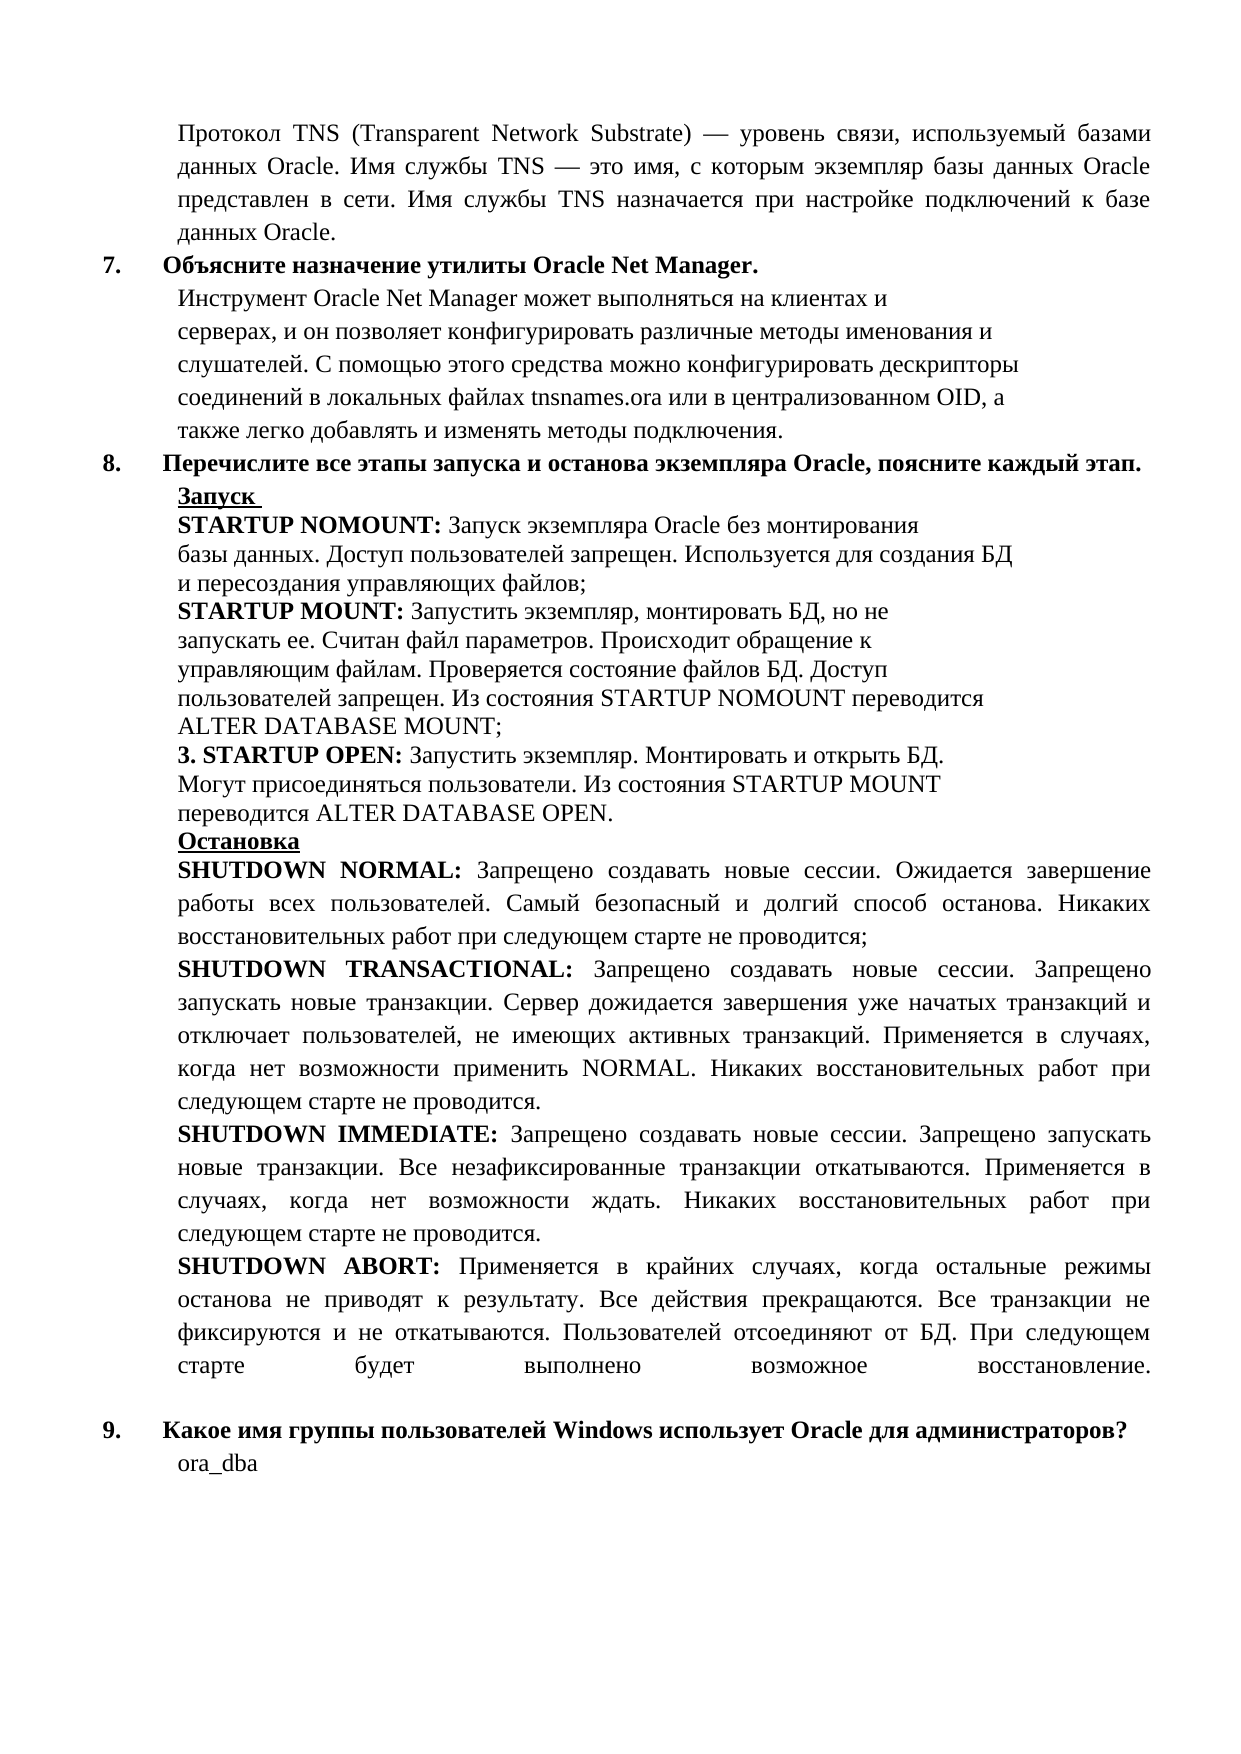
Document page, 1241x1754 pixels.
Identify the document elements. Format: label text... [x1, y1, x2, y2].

text серверах, и он позволяет конфигурировать различные методы именования и [177, 316, 1152, 345]
list Объясните назначение утилиты Oracle Net Manager. [102, 250, 1152, 279]
text SHUTDOWN IMMEDIATE: Запрещено создавать новые сессии. Запрещено запускать новые транзакции. Все незафиксированные транзакции откатываются. Применяется в случаях, когда нет возможности ждать. Никаких восстановительных работ при следующем старте не проводится. [177, 1119, 1152, 1247]
list Какое имя группы пользователей Windows использует Oracle для администраторов? [102, 1416, 1152, 1444]
text слушателей. С помощью этого средства можно конфигурировать дескрипторы [177, 349, 1152, 378]
text 3. STARTUP OPEN: Запустить экземпляр. Монтировать и открыть БД. [177, 740, 1152, 769]
text пользователей запрещен. Из состояния STARTUP NOMOUNT переводится [177, 683, 1152, 711]
text STARTUP NOMOUNT: Запуск экземпляра Oracle без монтирования [177, 510, 1152, 539]
text Инструмент Oracle Net Manager может выполняться на клиентах и [177, 283, 1152, 312]
text базы данных. Доступ пользователей запрещен. Используется для создания БД [177, 539, 1152, 568]
text переводится ALTER DATABASE OPEN. [177, 798, 1152, 826]
list Перечислите все этапы запуска и останова экземпляра Oracle, поясните каждый этап. [102, 448, 1152, 477]
text Могут присоединяться пользователи. Из состояния STARTUP MOUNT [177, 769, 1152, 798]
text STARTUP MOUNT: Запустить экземпляр, монтировать БД, но не [177, 596, 1152, 625]
text ora_dba [177, 1448, 1152, 1477]
text SHUTDOWN TRANSACTIONAL: Запрещено создавать новые сессии. Запрещено запускать новые транзакции. Сервер дожидается завершения уже начатых транзакций и отключает пользователей, не имеющих активных транзакций. Применяется в случаях, когда нет возможности применить NORMAL. Никаких восстановительных работ при следующем старте не проводится. [177, 954, 1152, 1115]
text и пересоздания управляющих файлов; [177, 568, 1152, 596]
text SHUTDOWN ABORT: Применяется в крайних случаях, когда остальные режимы останова не приводят к результату. Все действия прекращаются. Все транзакции не фиксируются и не откатываются. Пользователей отсоединяют от БД. При следующем старте будет выполнено возможное восстановление. [177, 1251, 1152, 1411]
text Запуск [177, 481, 1152, 510]
text управляющим файлам. Проверяется состояние файлов БД. Доступ [177, 654, 1152, 683]
text Протокол TNS (Transparent Network Substrate) — уровень связи, используемый базами данных Oracle. Имя службы TNS — это имя, с которым экземпляр базы данных Oracle представлен в сети. Имя службы TNS назначается при настройке подключений к базе данных Oracle. [177, 118, 1152, 246]
text ALTER DATABASE MOUNT; [177, 711, 1152, 740]
text SHUTDOWN NORMAL: Запрещено создавать новые сессии. Ожидается завершение работы всех пользователей. Самый безопасный и долгий способ останова. Никаких восстановительных работ при следующем старте не проводится; [177, 855, 1152, 950]
text соединений в локальных файлах tnsnames.ora или в централизованном OID, а [177, 382, 1152, 411]
text также легко добавлять и изменять методы подключения. [177, 415, 1152, 444]
text Остановка [177, 826, 1152, 855]
text запускать ее. Считан файл параметров. Происходит обращение к [177, 625, 1152, 654]
